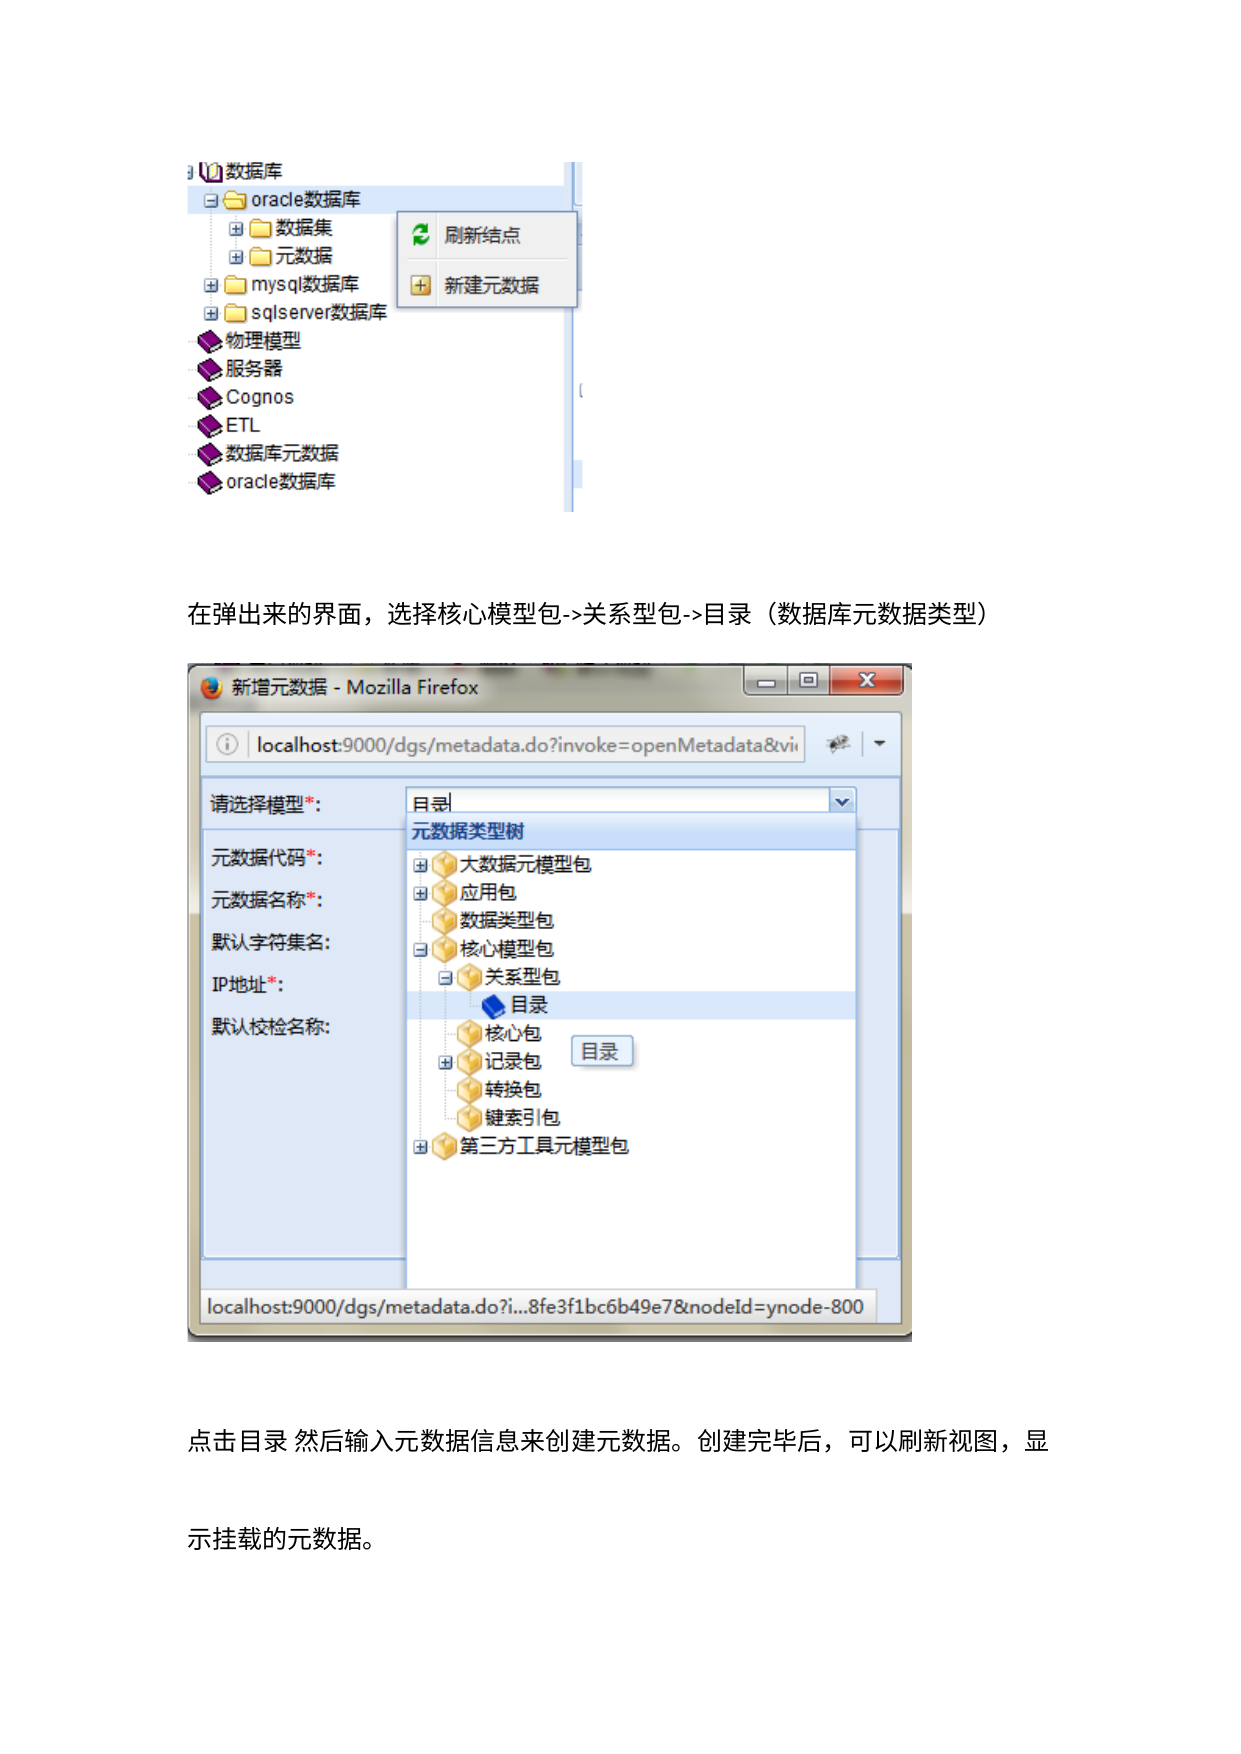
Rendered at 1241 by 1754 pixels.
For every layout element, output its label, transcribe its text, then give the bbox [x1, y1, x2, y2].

text 点击目录 然后输入元数据信息来创建元数据。创建完毕后，可以刷新视图，显示挂载的元数据。 [187, 1407, 1053, 1570]
picture [187, 162, 583, 512]
text 在弹出来的界面，选择核心模型包->关系型包->目录（数据库元数据类型） [187, 581, 1053, 646]
picture [187, 663, 912, 1342]
